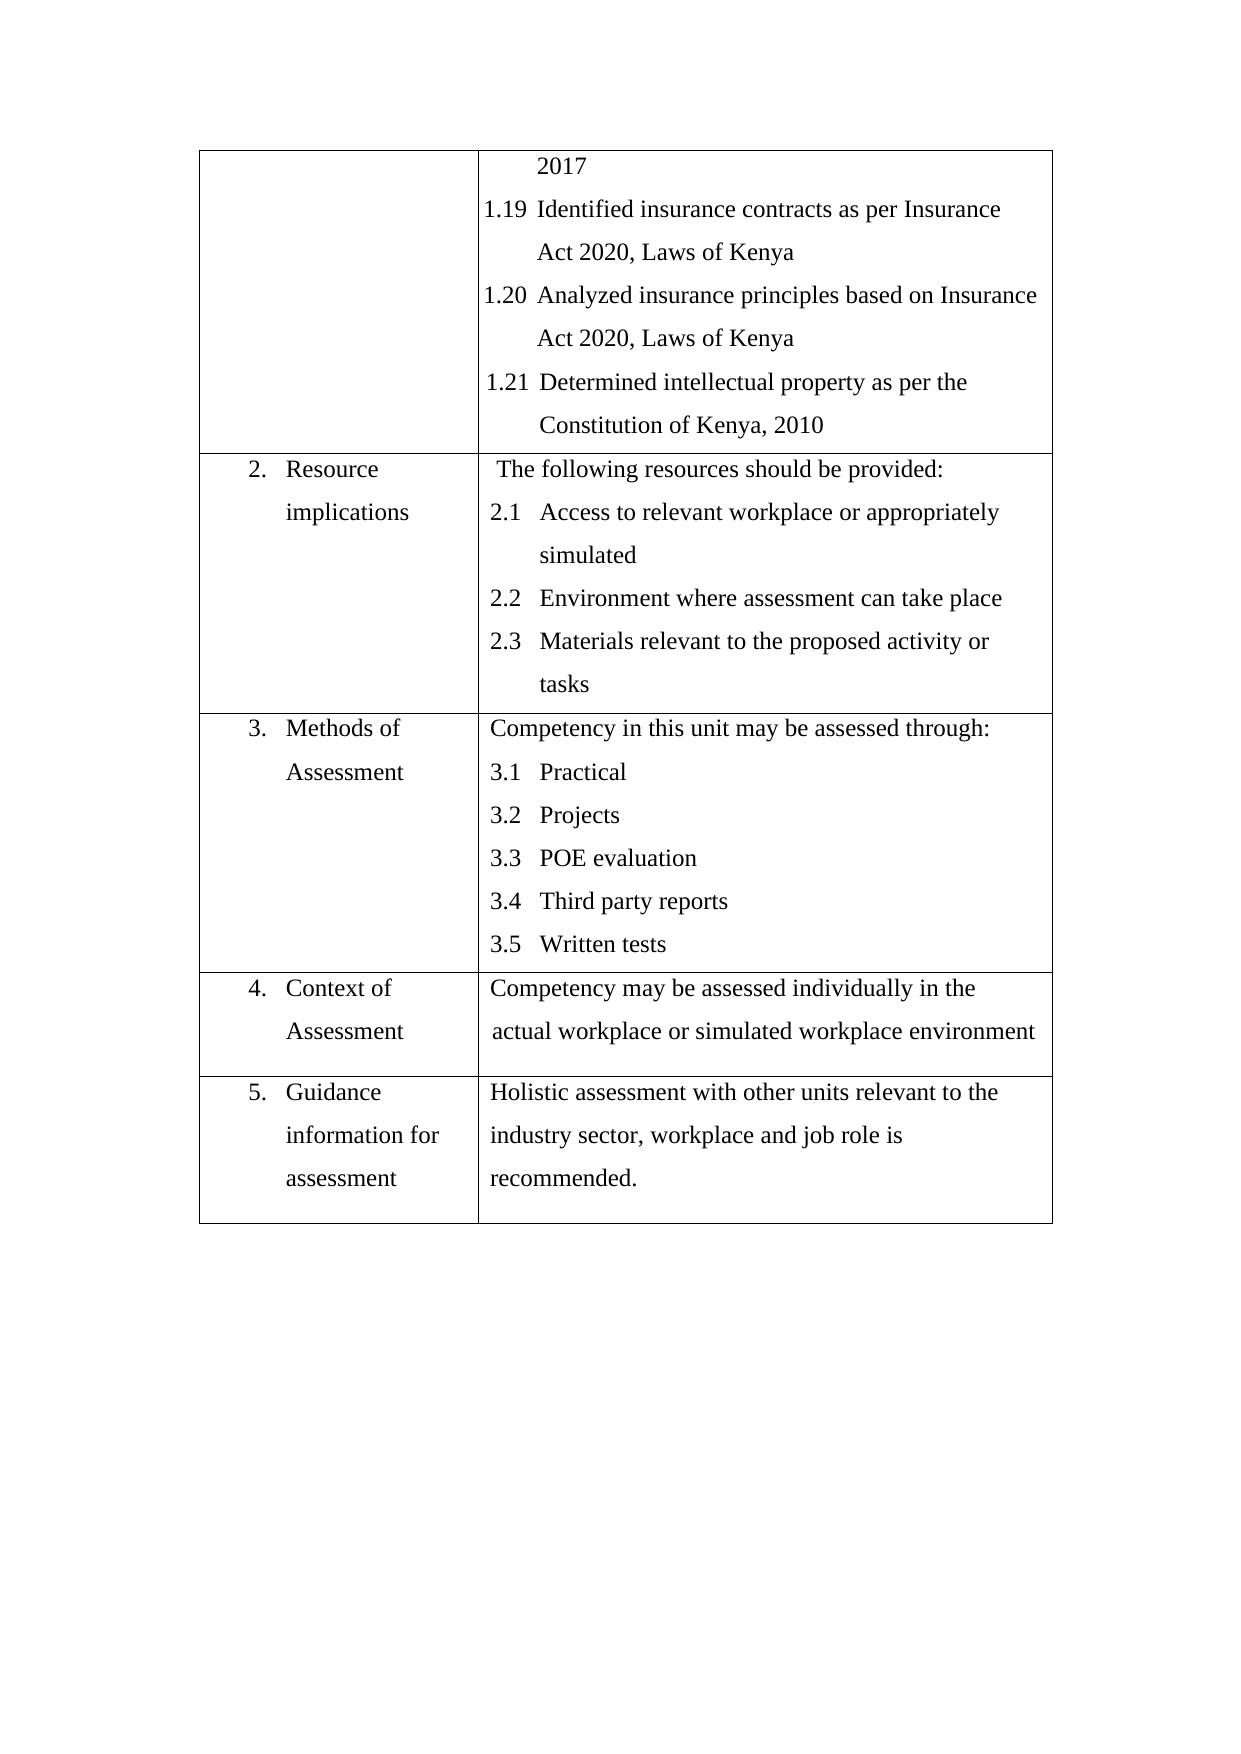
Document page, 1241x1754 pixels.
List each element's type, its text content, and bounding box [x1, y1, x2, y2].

table_cell Guidance information for assessment [200, 1077, 478, 1223]
table_cell Holistic assessment with other units relevant to the industry sector, workplace and job role is recommended. [479, 1077, 1052, 1223]
table_cell Competency in this unit may be assessed through: Practical Projects POE evaluation Third party reports Written tests [479, 714, 1052, 972]
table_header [200, 151, 478, 453]
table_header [479, 151, 1052, 453]
table_cell Competency may be assessed individually in the actual workplace or simulated workplace environment [479, 973, 1052, 1076]
table_cell Methods of Assessment [200, 714, 478, 972]
table_cell Context of Assessment [200, 973, 478, 1076]
table_cell The following resources should be provided: Access to relevant workplace or appropriately simulated Environment where assessment can take place Materials relevant to the proposed activity or tasks [479, 454, 1052, 712]
table_cell Resource implications [200, 454, 478, 712]
